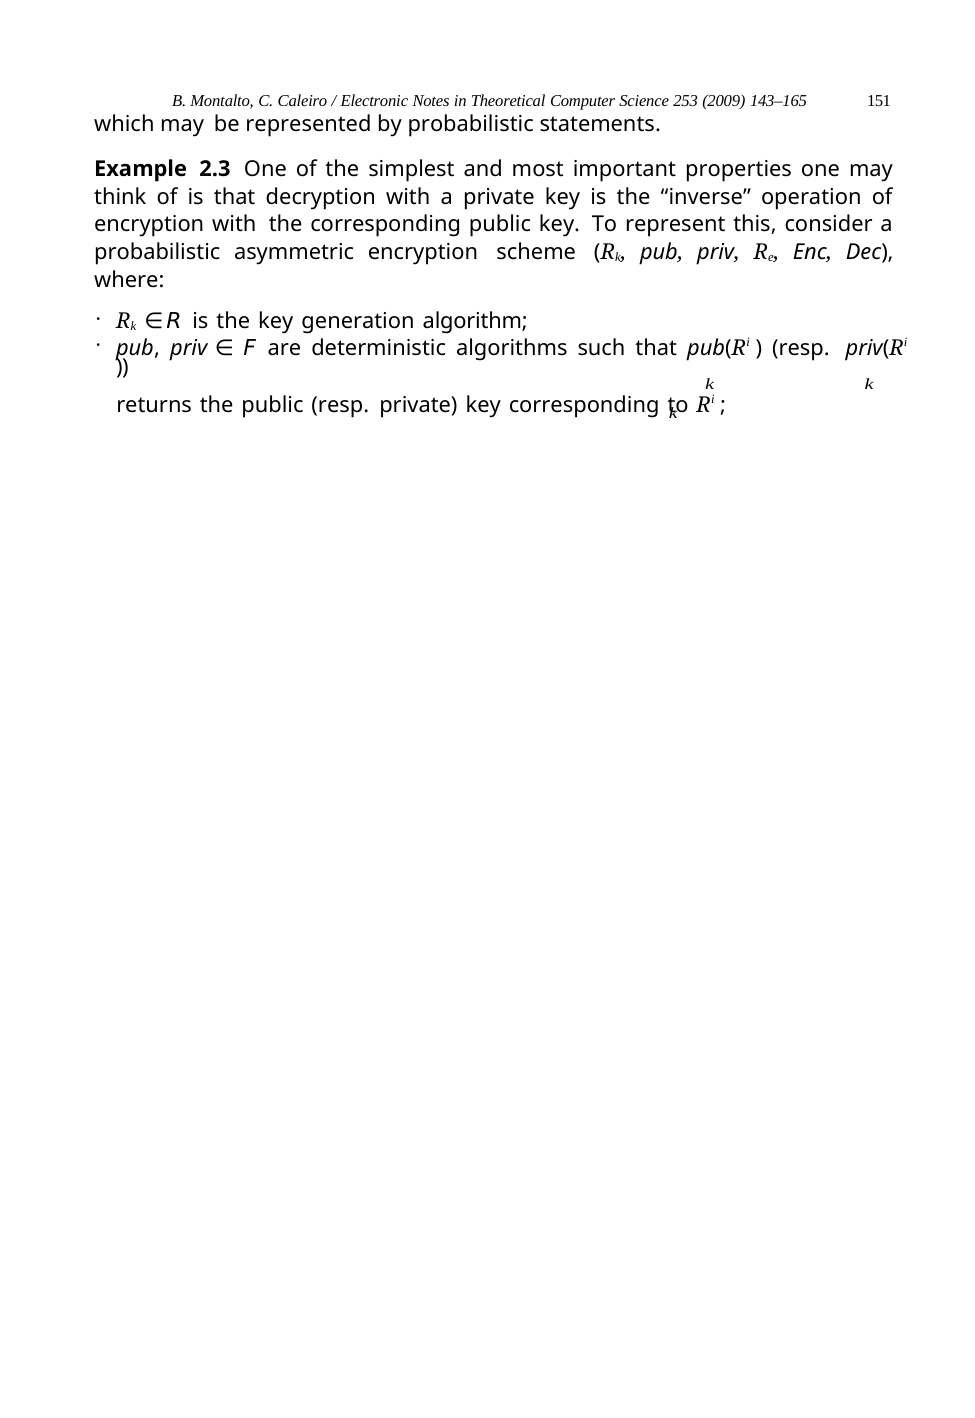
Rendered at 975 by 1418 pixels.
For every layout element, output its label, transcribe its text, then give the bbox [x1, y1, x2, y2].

list pub, priv ∈ F are deterministic algorithms such that pub(Ri ) (resp. priv(Ri )) [95, 339, 908, 378]
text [94, 108, 889, 138]
list Rk ∈R is the key generation algorithm; [95, 305, 908, 335]
text k k [56, 378, 874, 392]
text Example 2.3 One of the simplest and most important properties one may think of is that decryption with a private key is the “inverse” operation of encryption with the corresponding public key. To represent this, consider a probabilistic asymmetric encryption scheme (Rk, pub, priv, Re, Enc, Dec), where: [94, 154, 893, 293]
text returns the public (resp. private) key corresponding to Ri ; [116, 392, 908, 417]
